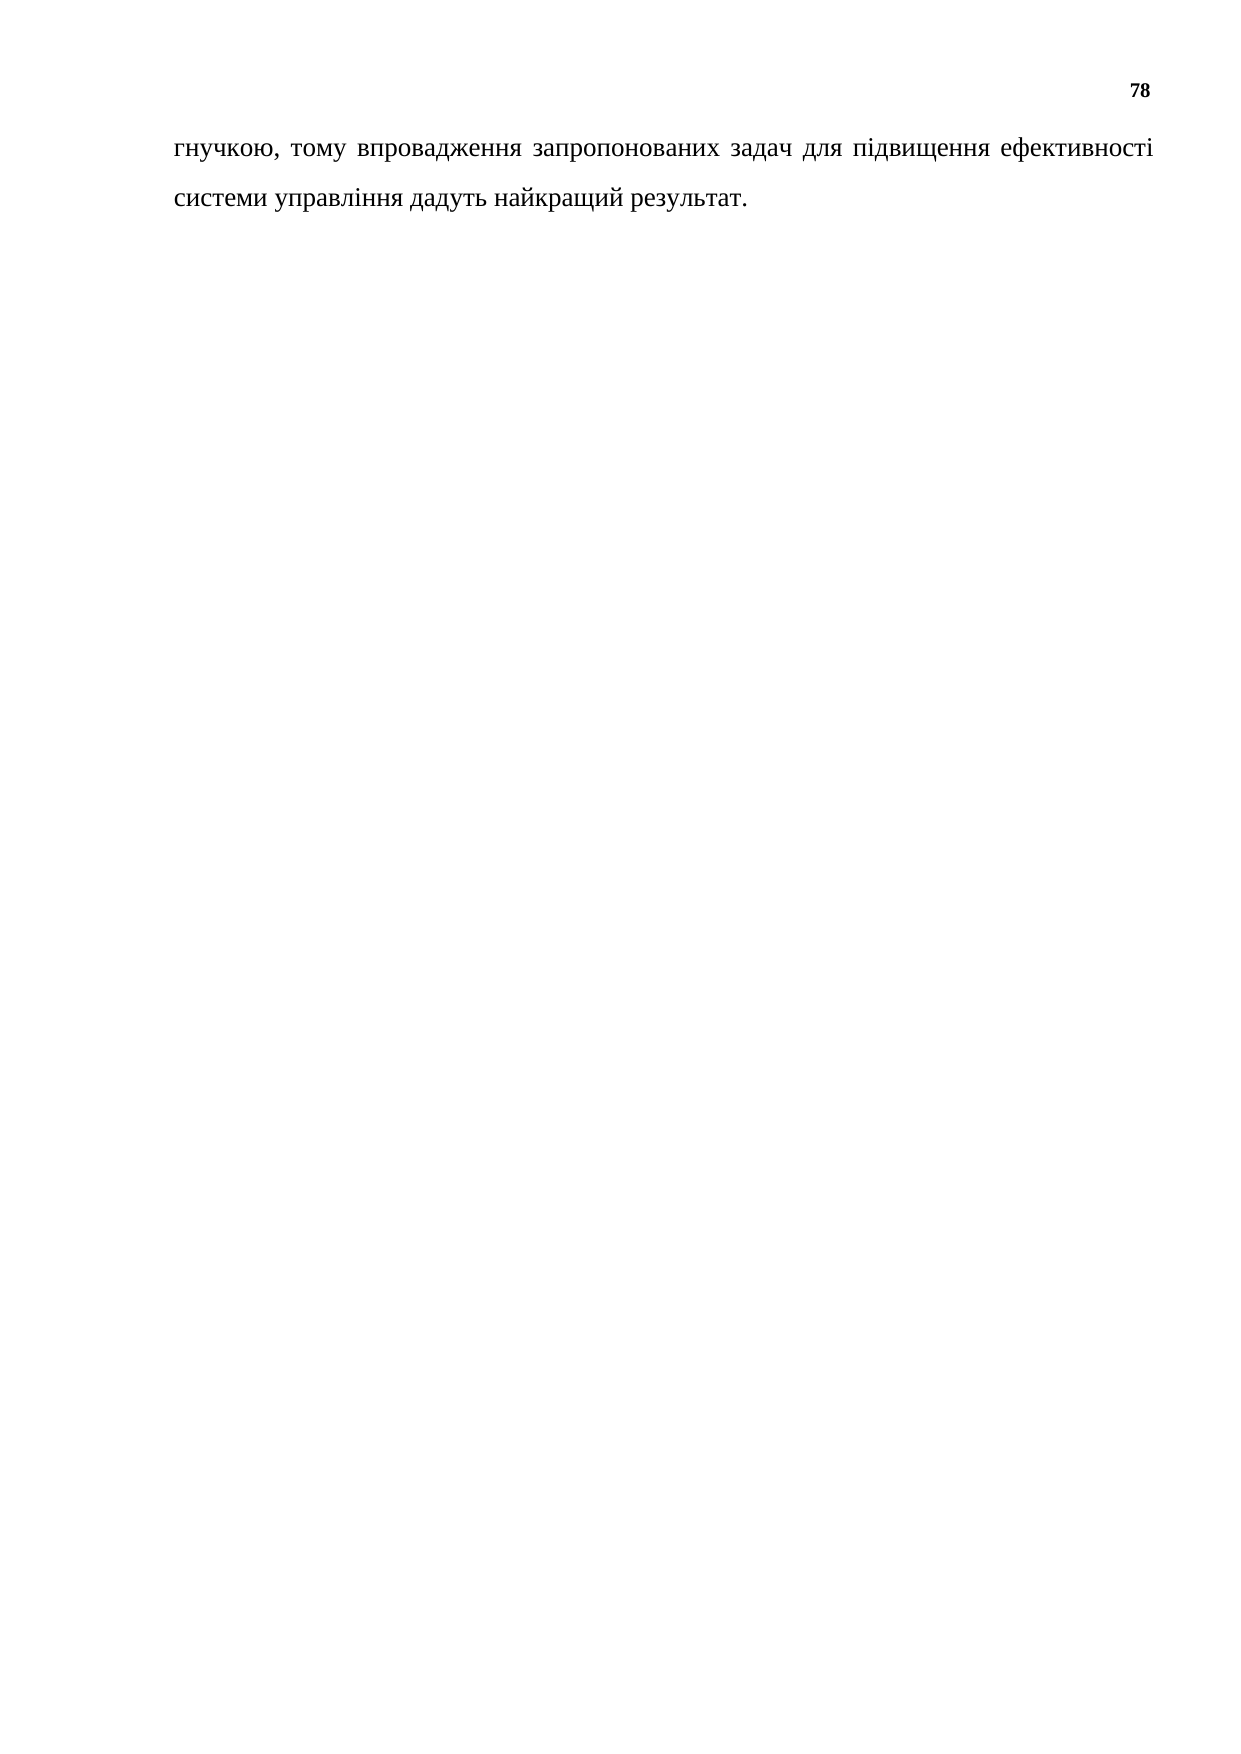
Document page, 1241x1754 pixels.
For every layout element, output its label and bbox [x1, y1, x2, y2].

text [174, 116, 1155, 216]
